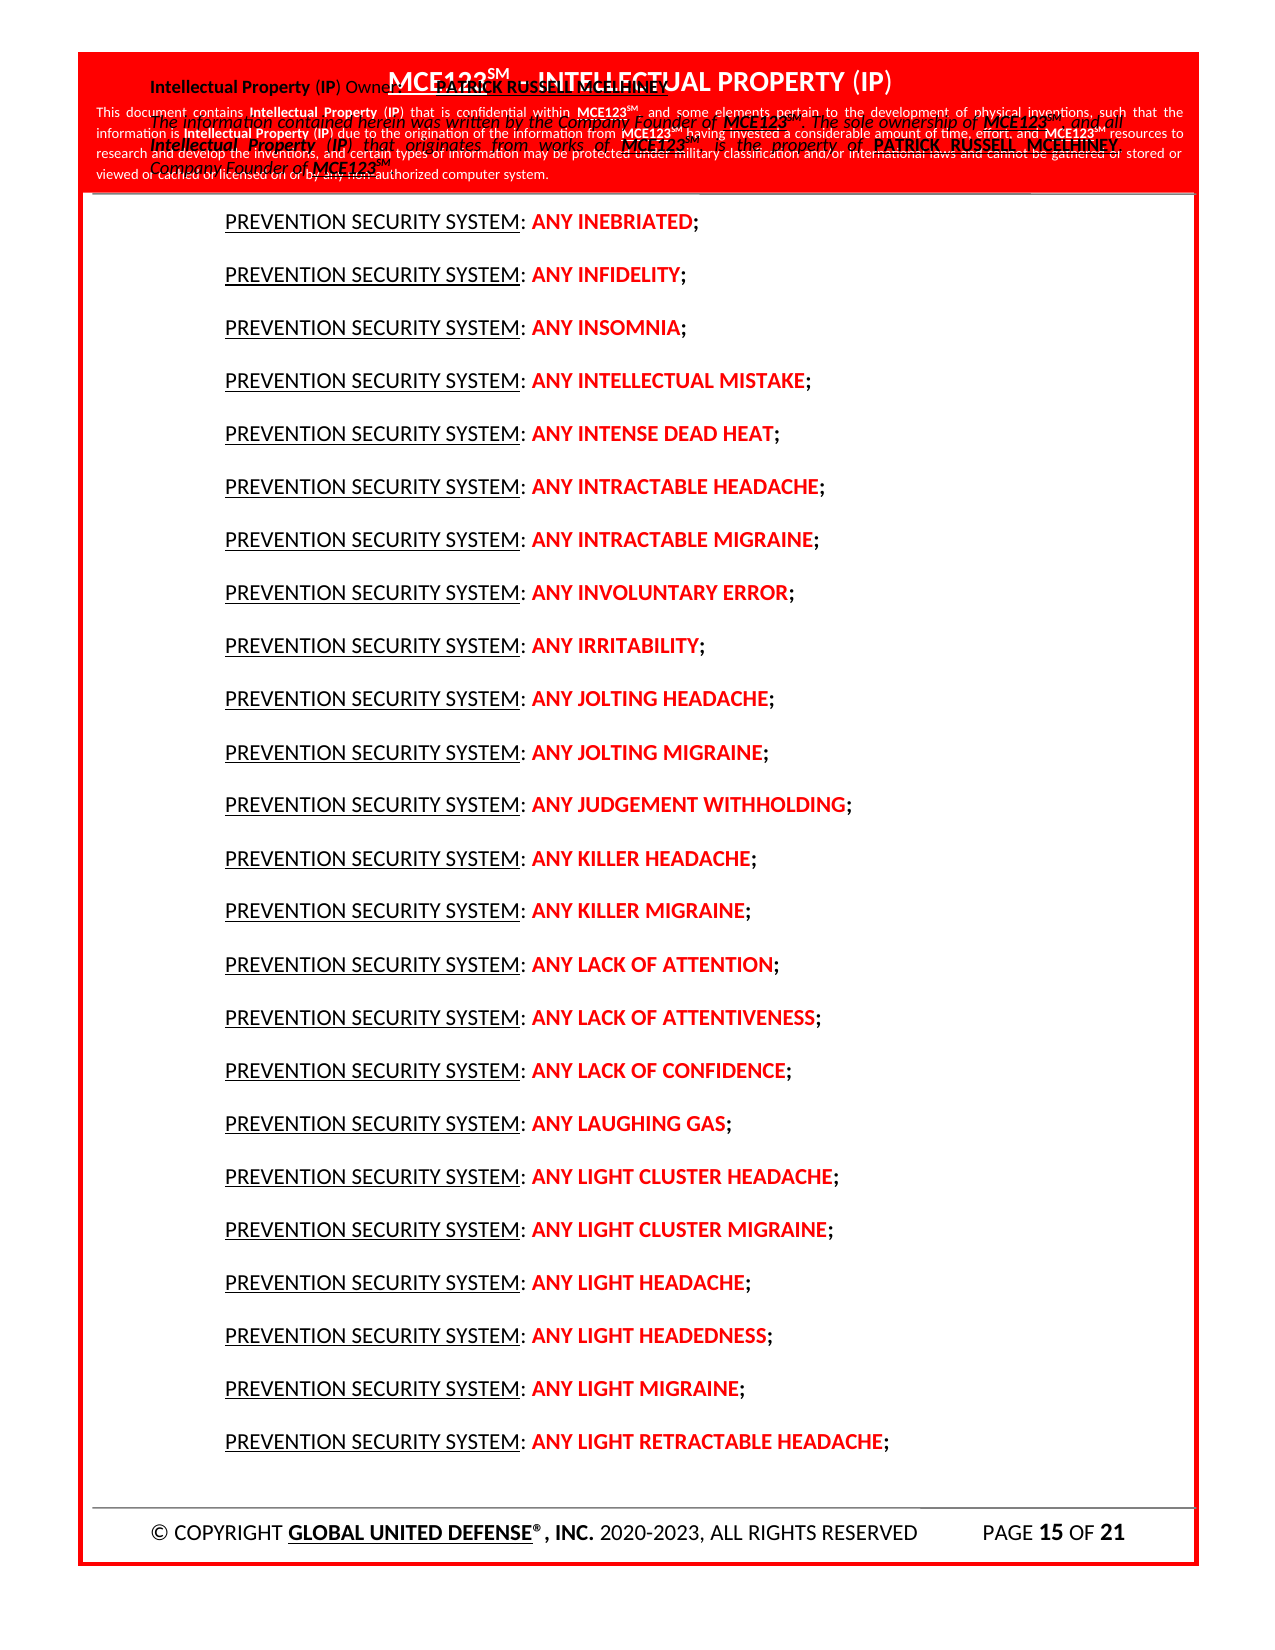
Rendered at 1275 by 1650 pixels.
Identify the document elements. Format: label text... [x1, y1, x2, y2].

text PREVENTION SECURITY SYSTEM: ANY JOLTING MIGRAINE; [225, 738, 1125, 766]
text PREVENTION SECURITY SYSTEM: ANY LIGHT RETRACTABLE HEADACHE; [225, 1427, 1125, 1455]
text PREVENTION SECURITY SYSTEM: ANY LIGHT HEADACHE; [225, 1268, 1125, 1296]
text PREVENTION SECURITY SYSTEM: ANY LIGHT CLUSTER HEADACHE; [225, 1162, 1125, 1190]
text PREVENTION SECURITY SYSTEM: ANY JOLTING HEADACHE; [225, 684, 1125, 713]
text PREVENTION SECURITY SYSTEM: ANY LIGHT MIGRAINE; [225, 1374, 1125, 1402]
text PREVENTION SECURITY SYSTEM: ANY INTENSE DEAD HEAT; [225, 419, 1125, 447]
text PREVENTION SECURITY SYSTEM: ANY INTRACTABLE HEADACHE; [225, 472, 1125, 501]
text PREVENTION SECURITY SYSTEM: ANY INEBRIATED; [225, 207, 1125, 235]
text PREVENTION SECURITY SYSTEM: ANY KILLER HEADACHE; [225, 844, 1125, 872]
text PREVENTION SECURITY SYSTEM: ANY INTELLECTUAL MISTAKE; [225, 366, 1125, 394]
text PREVENTION SECURITY SYSTEM: ANY LACK OF CONFIDENCE; [225, 1056, 1125, 1084]
text PREVENTION SECURITY SYSTEM: ANY LACK OF ATTENTIVENESS; [225, 1003, 1125, 1031]
text PREVENTION SECURITY SYSTEM: ANY JUDGEMENT WITHHOLDING; [225, 791, 1125, 819]
text PREVENTION SECURITY SYSTEM: ANY INVOLUNTARY ERROR; [225, 578, 1125, 607]
text PREVENTION SECURITY SYSTEM: ANY INFIDELITY; [225, 260, 1125, 288]
text PREVENTION SECURITY SYSTEM: ANY INTRACTABLE MIGRAINE; [225, 526, 1125, 553]
text PREVENTION SECURITY SYSTEM: ANY LIGHT CLUSTER MIGRAINE; [225, 1215, 1125, 1243]
text PREVENTION SECURITY SYSTEM: ANY INSOMNIA; [225, 313, 1125, 341]
text PREVENTION SECURITY SYSTEM: ANY LIGHT HEADEDNESS; [225, 1321, 1125, 1349]
text PREVENTION SECURITY SYSTEM: ANY LACK OF ATTENTION; [225, 950, 1125, 978]
text PREVENTION SECURITY SYSTEM: ANY IRRITABILITY; [225, 632, 1125, 659]
text PREVENTION SECURITY SYSTEM: ANY LAUGHING GAS; [225, 1109, 1125, 1137]
text PREVENTION SECURITY SYSTEM: ANY KILLER MIGRAINE; [225, 897, 1125, 925]
